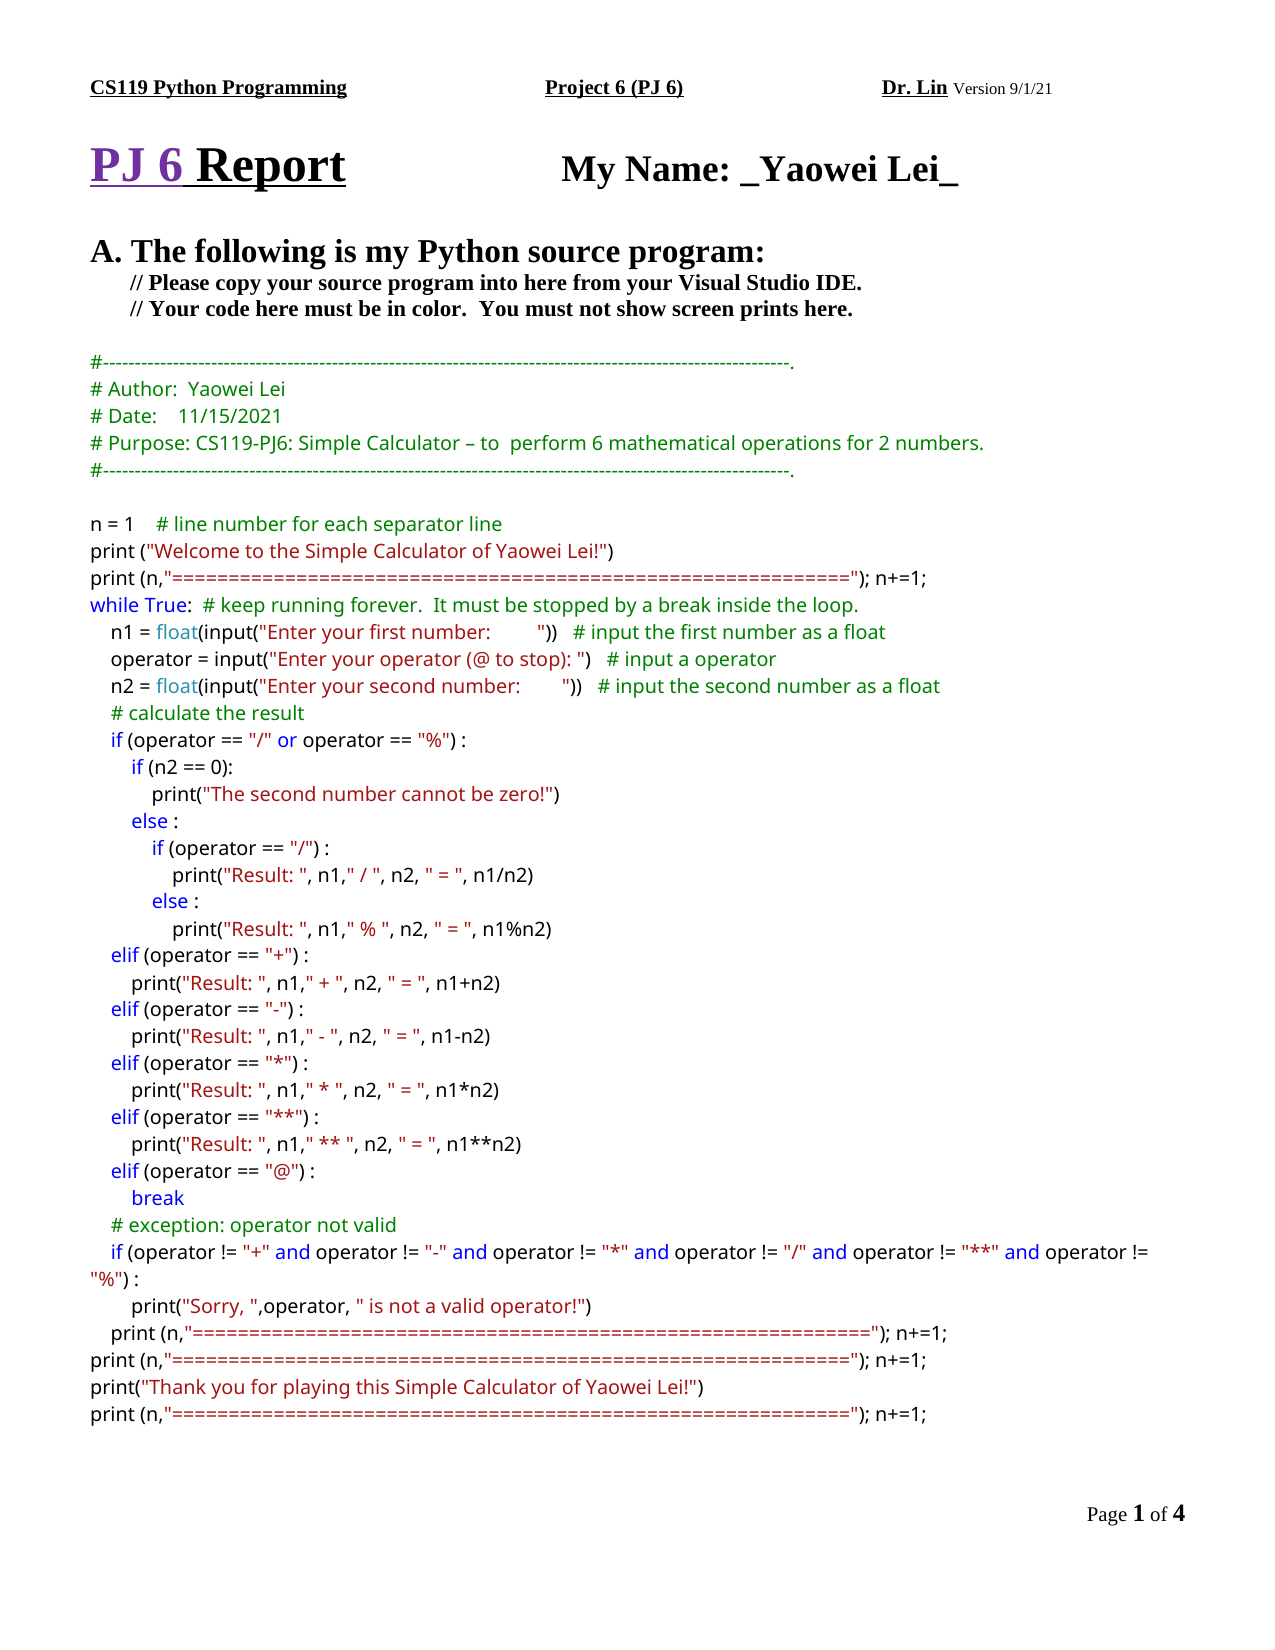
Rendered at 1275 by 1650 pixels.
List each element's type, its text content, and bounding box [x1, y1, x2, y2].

text # exception: operator not valid [90, 1212, 1185, 1238]
text n1 = float(input("Enter your first number: ")) # input the first number as a float [90, 618, 1185, 645]
text print ("Welcome to the Simple Calculator of Yaowei Lei!") [90, 537, 1185, 564]
text print("Result: ", n1," / ", n2, " = ", n1/n2) [90, 861, 1185, 888]
text elif (operator == "**") : [90, 1104, 1185, 1131]
text print("Sorry, ",operator, " is not a valid operator!") [90, 1292, 1185, 1319]
text if (operator == "/" or operator == "%") : [90, 726, 1185, 753]
text n = 1 # line number for each separator line [90, 510, 1185, 537]
text print (n,"============================================================"); n+=1; [90, 1346, 1185, 1373]
text n2 = float(input("Enter your second number: ")) # input the second number as a float [90, 672, 1185, 699]
text if (n2 == 0): [90, 753, 1185, 780]
text elif (operator == "*") : [90, 1050, 1185, 1077]
text # Date: 11/15/2021 [90, 402, 1185, 429]
text print("Thank you for playing this Simple Calculator of Yaowei Lei!") [90, 1373, 1185, 1400]
text if (operator == "/") : [90, 834, 1185, 861]
text else : [90, 807, 1185, 834]
text // Please copy your source program into here from your Visual Studio IDE. [90, 269, 1185, 296]
text else : [90, 888, 1185, 915]
text PJ 6 Report My Name: _Yaowei Lei_ [90, 135, 1185, 192]
text operator = input("Enter your operator (@ to stop): ") # input a operator [90, 645, 1185, 672]
text print("The second number cannot be zero!") [90, 780, 1185, 807]
text print (n,"============================================================"); n+=1; [90, 564, 1185, 591]
text print("Result: ", n1," - ", n2, " = ", n1-n2) [90, 1023, 1185, 1050]
text print (n,"============================================================"); n+=1; [90, 1319, 1185, 1346]
text elif (operator == "-") : [90, 996, 1185, 1023]
text print("Result: ", n1," * ", n2, " = ", n1*n2) [90, 1077, 1185, 1104]
text # Author: Yaowei Lei [90, 375, 1185, 402]
text # Purpose: CS119-PJ6: Simple Calculator – to perform 6 mathematical operations for 2 numbers. [90, 429, 1185, 456]
text # calculate the result [90, 699, 1185, 726]
text elif (operator == "@") : [90, 1158, 1185, 1184]
text break [90, 1184, 1185, 1212]
text A. The following is my Python source program: [90, 231, 1185, 269]
text elif (operator == "+") : [90, 942, 1185, 969]
text #------------------------------------------------------------------------------------------------------------. [90, 348, 1185, 375]
text if (operator != "+" and operator != "-" and operator != "*" and operator != "/" and operator != "**" and operator != "%") : [90, 1238, 1185, 1292]
text print (n,"============================================================"); n+=1; [90, 1400, 1185, 1427]
text #------------------------------------------------------------------------------------------------------------. [90, 456, 1185, 483]
text print("Result: ", n1," ** ", n2, " = ", n1**n2) [90, 1131, 1185, 1158]
text print("Result: ", n1," % ", n2, " = ", n1%n2) [90, 915, 1185, 942]
text // Your code here must be in color. You must not show screen prints here. [90, 296, 1185, 322]
text while True: # keep running forever. It must be stopped by a break inside the loop. [90, 591, 1185, 618]
text print("Result: ", n1," + ", n2, " = ", n1+n2) [90, 969, 1185, 996]
